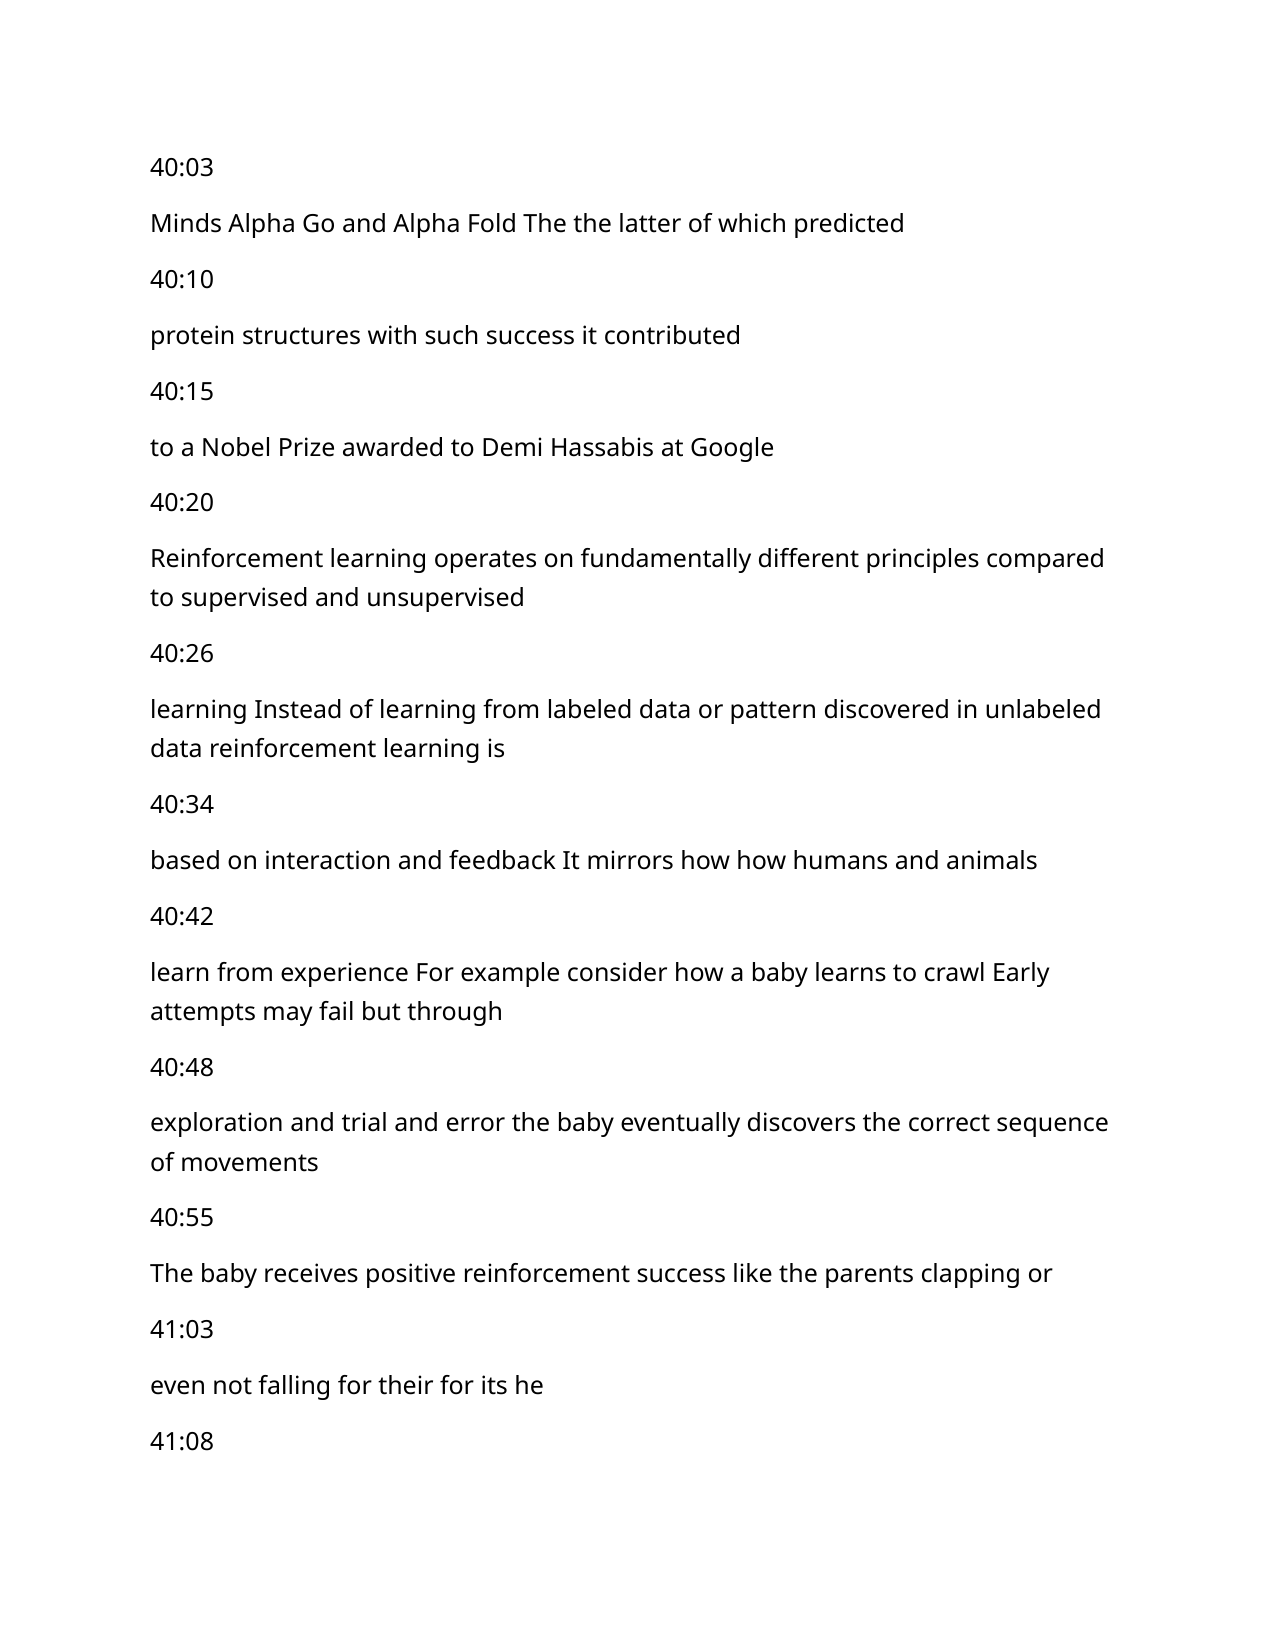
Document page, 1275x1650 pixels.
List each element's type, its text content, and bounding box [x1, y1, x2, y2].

text exploration and trial and error the baby eventually discovers the correct sequence of movements [150, 1105, 1125, 1178]
text 40:55 [150, 1200, 1125, 1234]
text 40:26 [150, 636, 1125, 670]
text Minds Alpha Go and Alpha Fold The the latter of which predicted [150, 206, 1125, 240]
text Reinforcement learning operates on fundamentally different principles compared to supervised and unsupervised [150, 541, 1125, 614]
text based on interaction and feedback It mirrors how how humans and animals [150, 842, 1125, 877]
text 41:08 [150, 1423, 1125, 1457]
text 40:03 [150, 150, 1125, 184]
text 40:15 [150, 373, 1125, 407]
text protein structures with such success it contributed [150, 317, 1125, 352]
text learn from experience For example consider how a baby learns to crawl Early attempts may fail but through [150, 954, 1125, 1027]
text learning Instead of learning from labeled data or pattern discovered in unlabeled data reinforcement learning is [150, 692, 1125, 765]
text 40:42 [150, 898, 1125, 932]
text 40:10 [150, 262, 1125, 296]
text 40:20 [150, 485, 1125, 519]
text 40:34 [150, 787, 1125, 821]
text The baby receives positive reinforcement success like the parents clapping or [150, 1256, 1125, 1290]
text even not falling for their for its he [150, 1367, 1125, 1402]
text 40:48 [150, 1049, 1125, 1083]
text 41:03 [150, 1312, 1125, 1346]
text to a Nobel Prize awarded to Demi Hassabis at Google [150, 429, 1125, 463]
